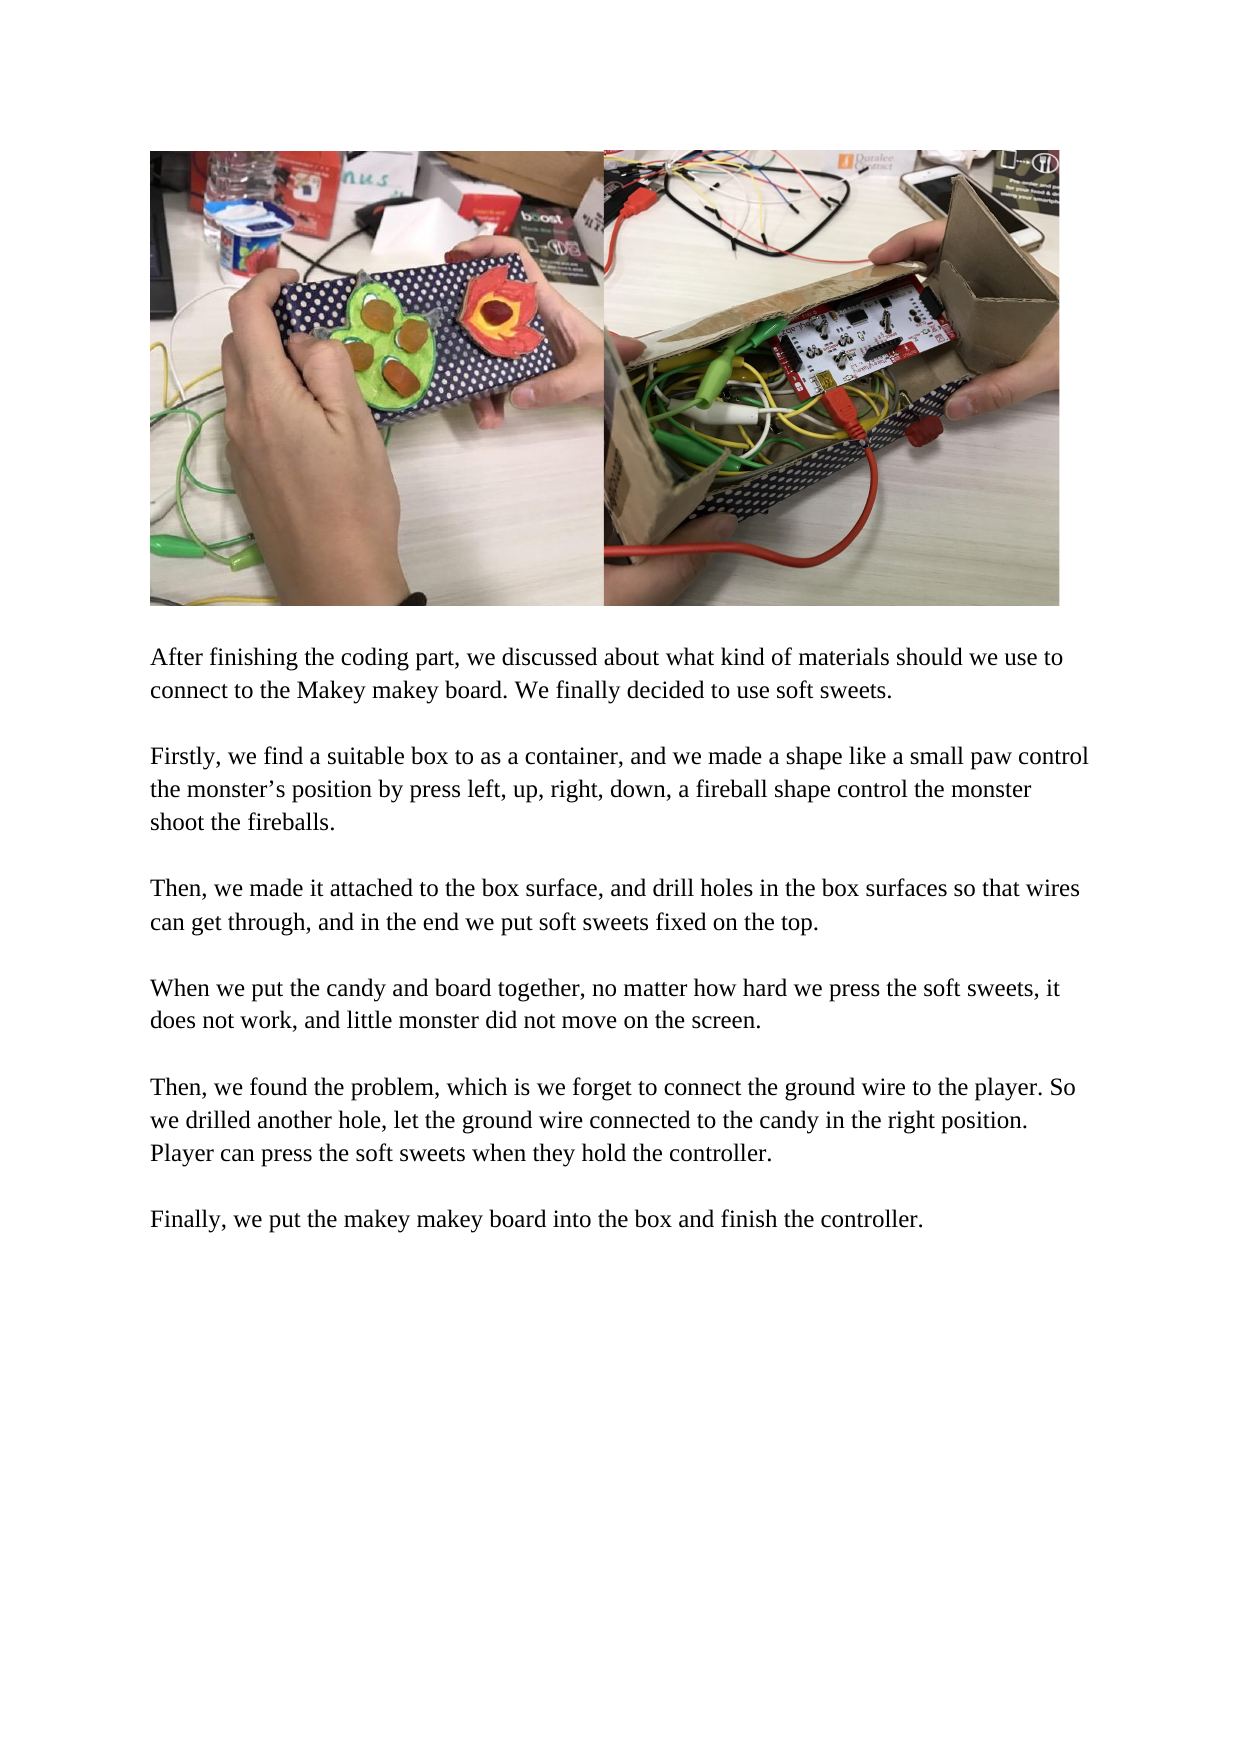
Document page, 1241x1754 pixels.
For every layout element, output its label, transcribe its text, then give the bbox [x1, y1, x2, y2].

picture [150, 150, 1060, 606]
text Then, we made it attached to the box surface, and drill holes in the box surfaces so that wires can get through, and in the end we put soft sweets fixed on the top. [150, 873, 1090, 935]
text Firstly, we find a suitable box to as a container, and we made a shape like a small paw control the monster’s position by press left, up, right, down, a fireball shape control the monster shoot the fireballs. [150, 741, 1090, 836]
text When we put the candy and board together, no matter how hard we press the soft sweets, it does not work, and little monster did not move on the screen. [150, 973, 1090, 1034]
text After finishing the coding part, we discussed about what kind of materials should we use to connect to the Makey makey board. We finally decided to use soft sweets. [150, 642, 1090, 704]
text Finally, we put the makey makey board into the box and finish the controller. [150, 1204, 1090, 1232]
text Then, we found the problem, which is we forget to connect the ground wire to the player. So we drilled another hole, let the ground wire connected to the candy in the right position. Player can press the soft sweets when they hold the controller. [150, 1072, 1090, 1166]
